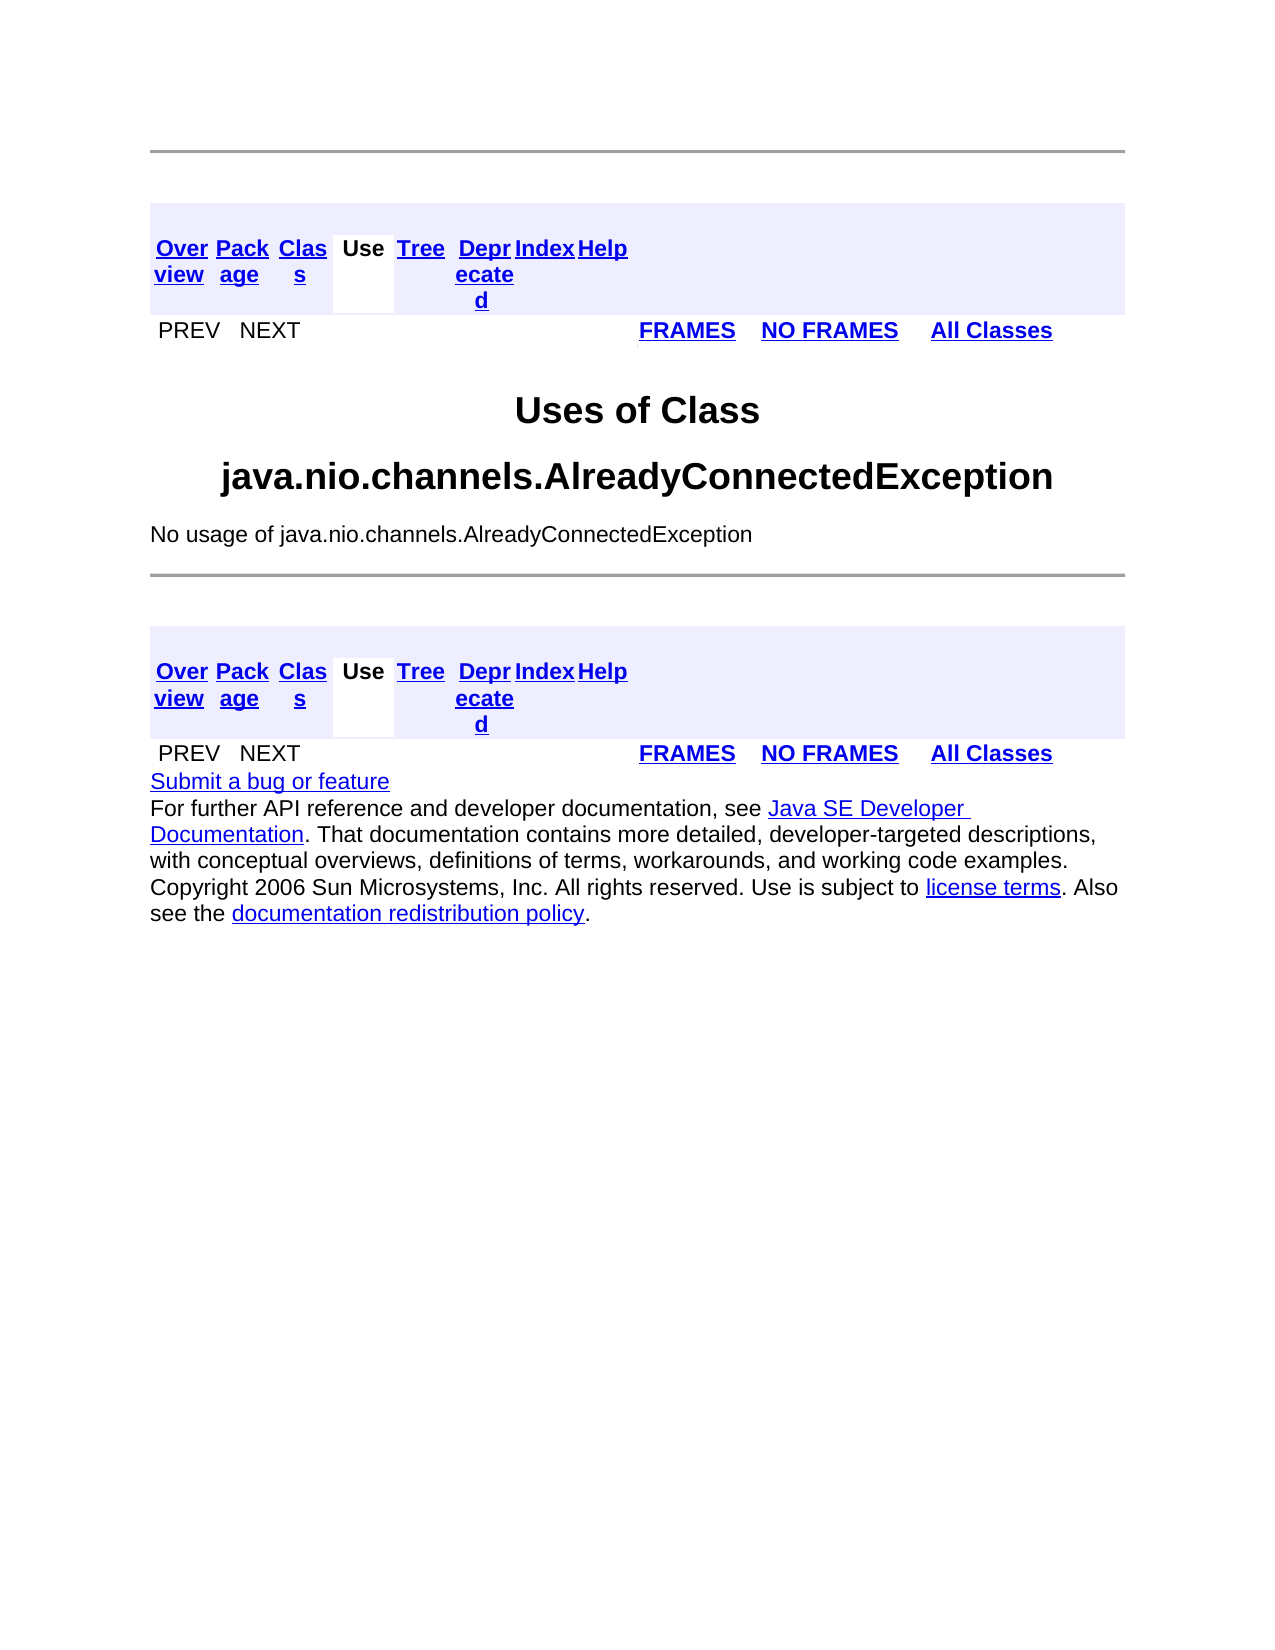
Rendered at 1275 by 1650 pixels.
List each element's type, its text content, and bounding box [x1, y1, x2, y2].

table_cell FRAMES NO FRAMES All Classes [638, 739, 1125, 768]
text No usage of java.nio.channels.AlreadyConnectedException [150, 521, 1125, 547]
table_cell PREV NEXT [150, 739, 637, 768]
text Submit a bug or feature [150, 768, 1125, 795]
table_header [150, 203, 1125, 315]
text java.nio.channels.AlreadyConnectedException [150, 454, 1125, 497]
table_cell FRAMES NO FRAMES All Classes [638, 315, 1125, 345]
text For further API reference and developer documentation, see Java SE Developer Documentation. That documentation contains more detailed, developer-targeted descriptions, with conceptual overviews, definitions of terms, workarounds, and working code examples. [150, 795, 1125, 874]
text Copyright 2006 Sun Microsystems, Inc. All rights reserved. Use is subject to license terms. Also see the documentation redistribution policy. [150, 874, 1125, 926]
text Uses of Class [150, 388, 1125, 431]
table_header [150, 626, 1125, 739]
table_cell PREV NEXT [150, 315, 637, 345]
